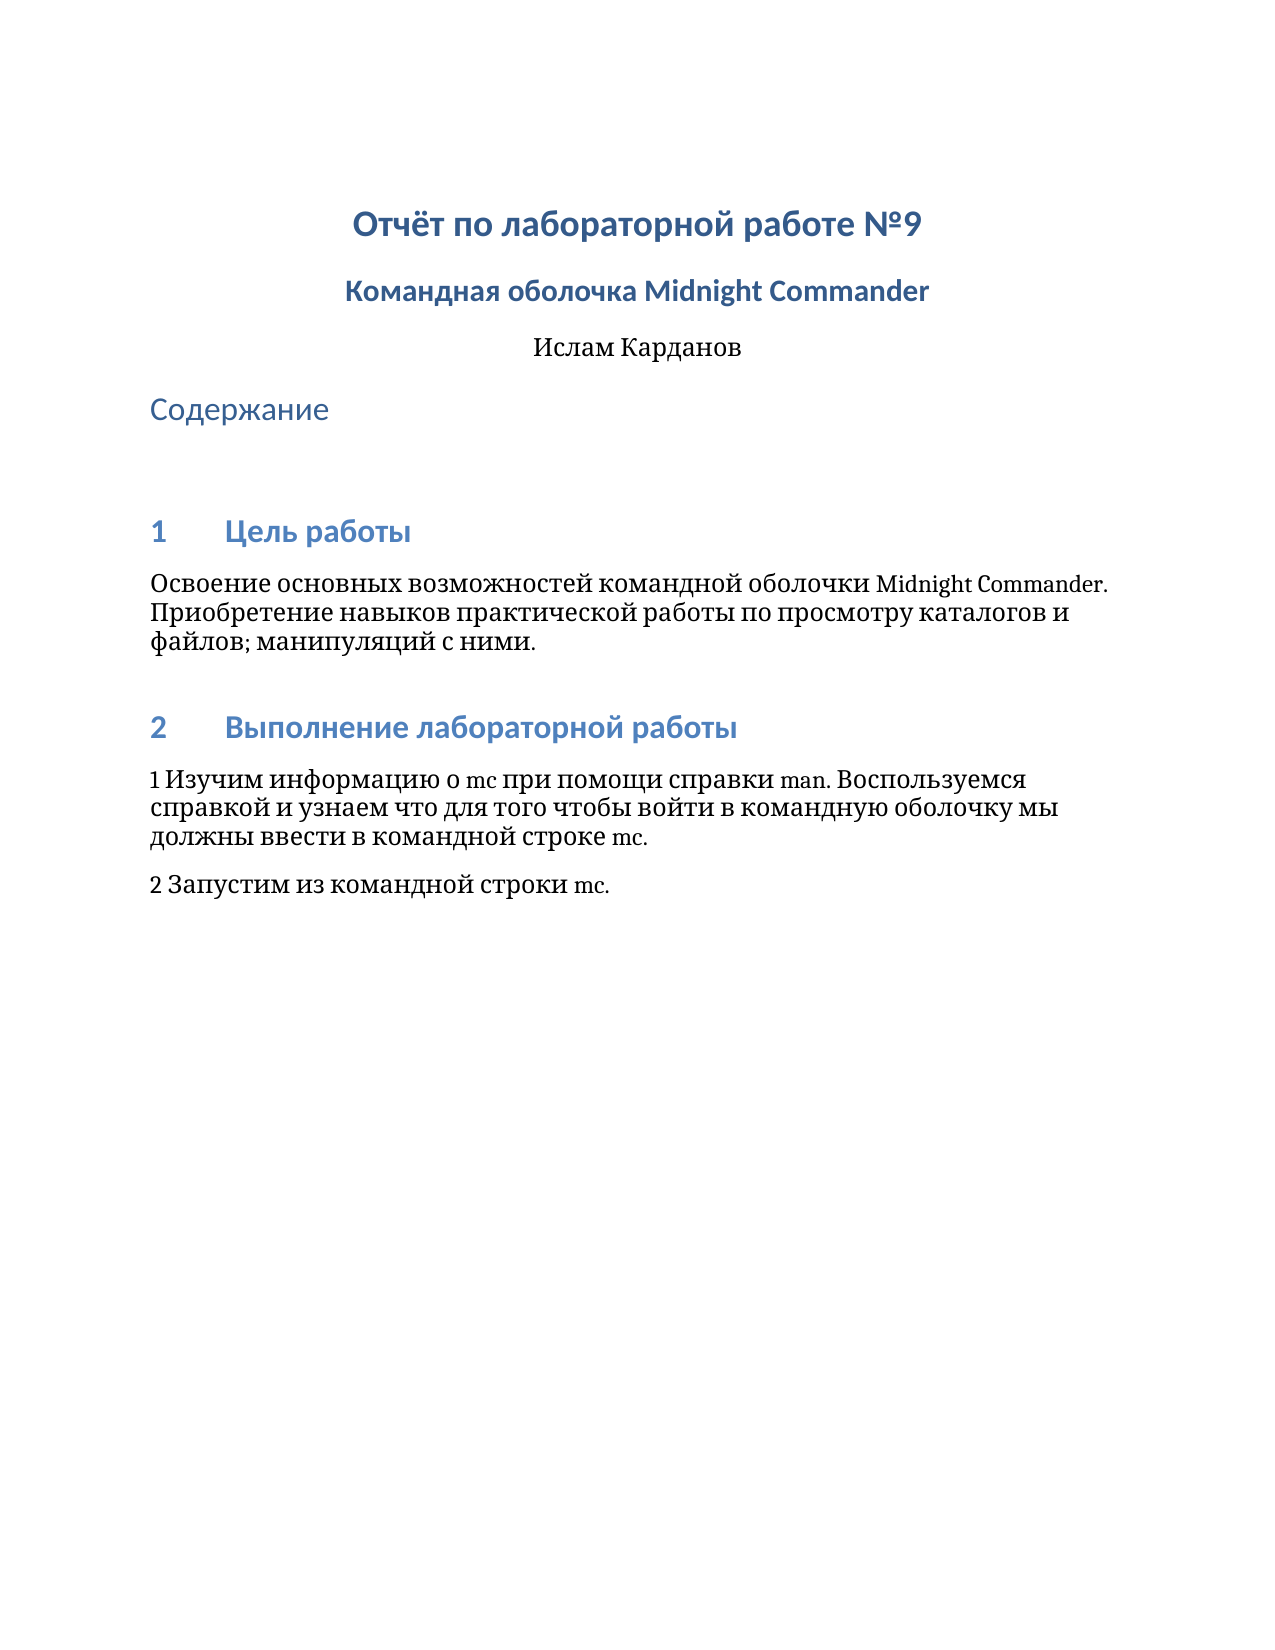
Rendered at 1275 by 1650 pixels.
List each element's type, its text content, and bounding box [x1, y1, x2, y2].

subtitle Командная оболочка Midnight Commander [150, 271, 1125, 309]
text Ислам Карданов [150, 334, 1125, 363]
subtitle 1 Цель работы [150, 510, 1125, 551]
text Освоение основных возможностей командной оболочки Midnight Commander. Приобретение навыков практической работы по просмотру каталогов и файлов; манипуляций с ними. [150, 570, 1125, 656]
subtitle 2 Выполнение лабораторной работы [150, 706, 1125, 747]
text 2 Запустим из командной строки mc. [150, 871, 1125, 899]
title Отчёт по лабораторной работе №9 [150, 200, 1125, 246]
text 1 Изучим информацию о mc при помощи справки man. Воспользуемся справкой и узнаем что для того чтобы войти в командную оболочку мы должны ввести в командной строке mc. [150, 766, 1125, 852]
